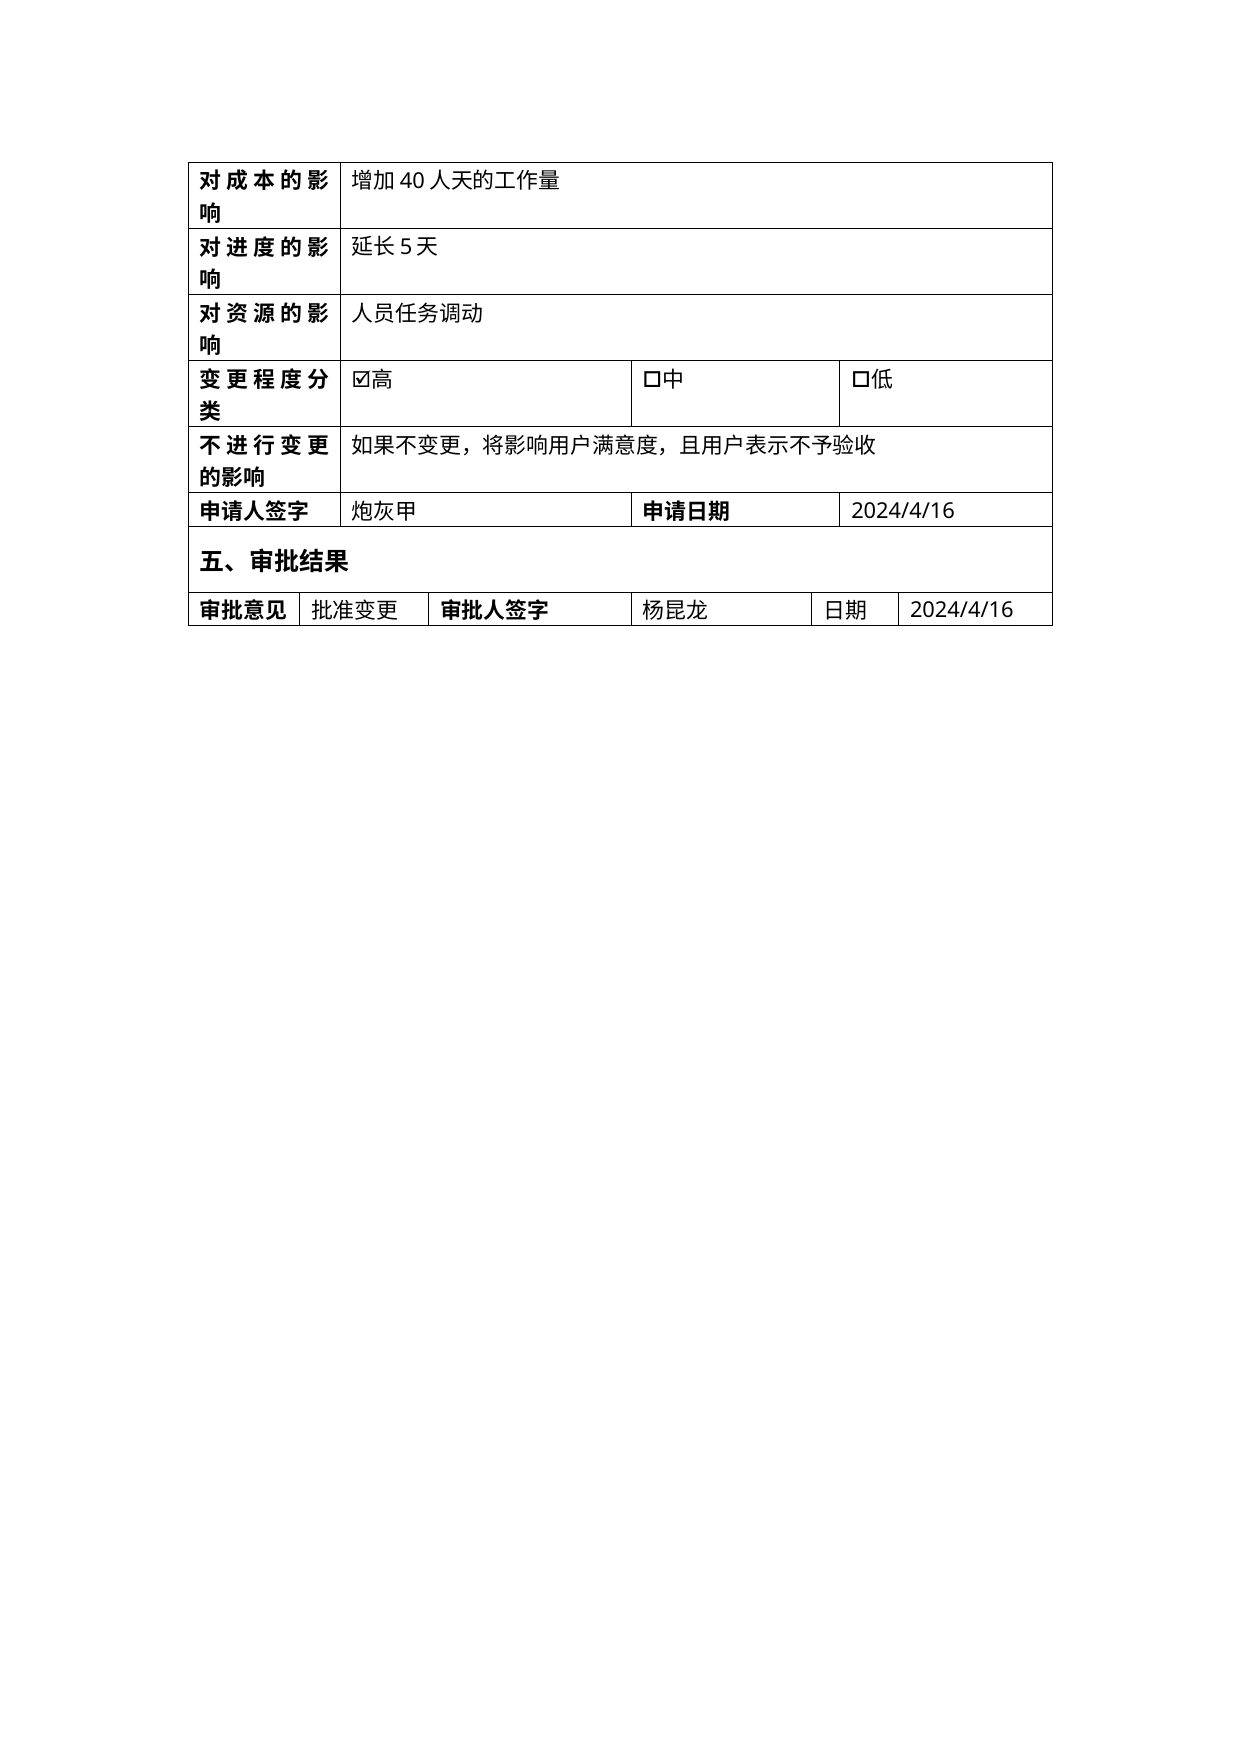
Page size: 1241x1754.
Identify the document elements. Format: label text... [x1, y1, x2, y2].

table_cell 高 [341, 361, 631, 426]
table_cell 审批人签字 [429, 593, 631, 625]
table_cell 对资源的影响 [189, 295, 340, 360]
table_cell 申请人签字 [189, 493, 340, 526]
table_cell 增加40人天的工作量 [341, 163, 1052, 228]
table_cell 五、审批结果 [189, 527, 1052, 592]
table_cell 炮灰甲 [341, 493, 631, 526]
table_cell 杨昆龙 [632, 593, 811, 625]
table_cell 批准变更 [300, 593, 428, 625]
table_cell 如果不变更，将影响用户满意度，且用户表示不予验收 [341, 427, 1052, 492]
table_cell 对进度的影响 [189, 229, 340, 294]
table_cell 审批意见 [189, 593, 299, 625]
table_cell 延长5天 [341, 229, 1052, 294]
table_cell 日期 [812, 593, 898, 625]
table_cell 低 [840, 361, 1052, 426]
table_cell 人员任务调动 [341, 295, 1052, 360]
table_cell 2024/4/16 [899, 593, 1052, 625]
table_cell 对成本的影响 [189, 163, 340, 228]
table_cell 变更程度分类 [189, 361, 340, 426]
table_cell 申请日期 [632, 493, 839, 526]
table_cell 不进行变更的影响 [189, 427, 340, 492]
table_cell 中 [632, 361, 839, 426]
table_cell 2024/4/16 [840, 493, 1052, 526]
